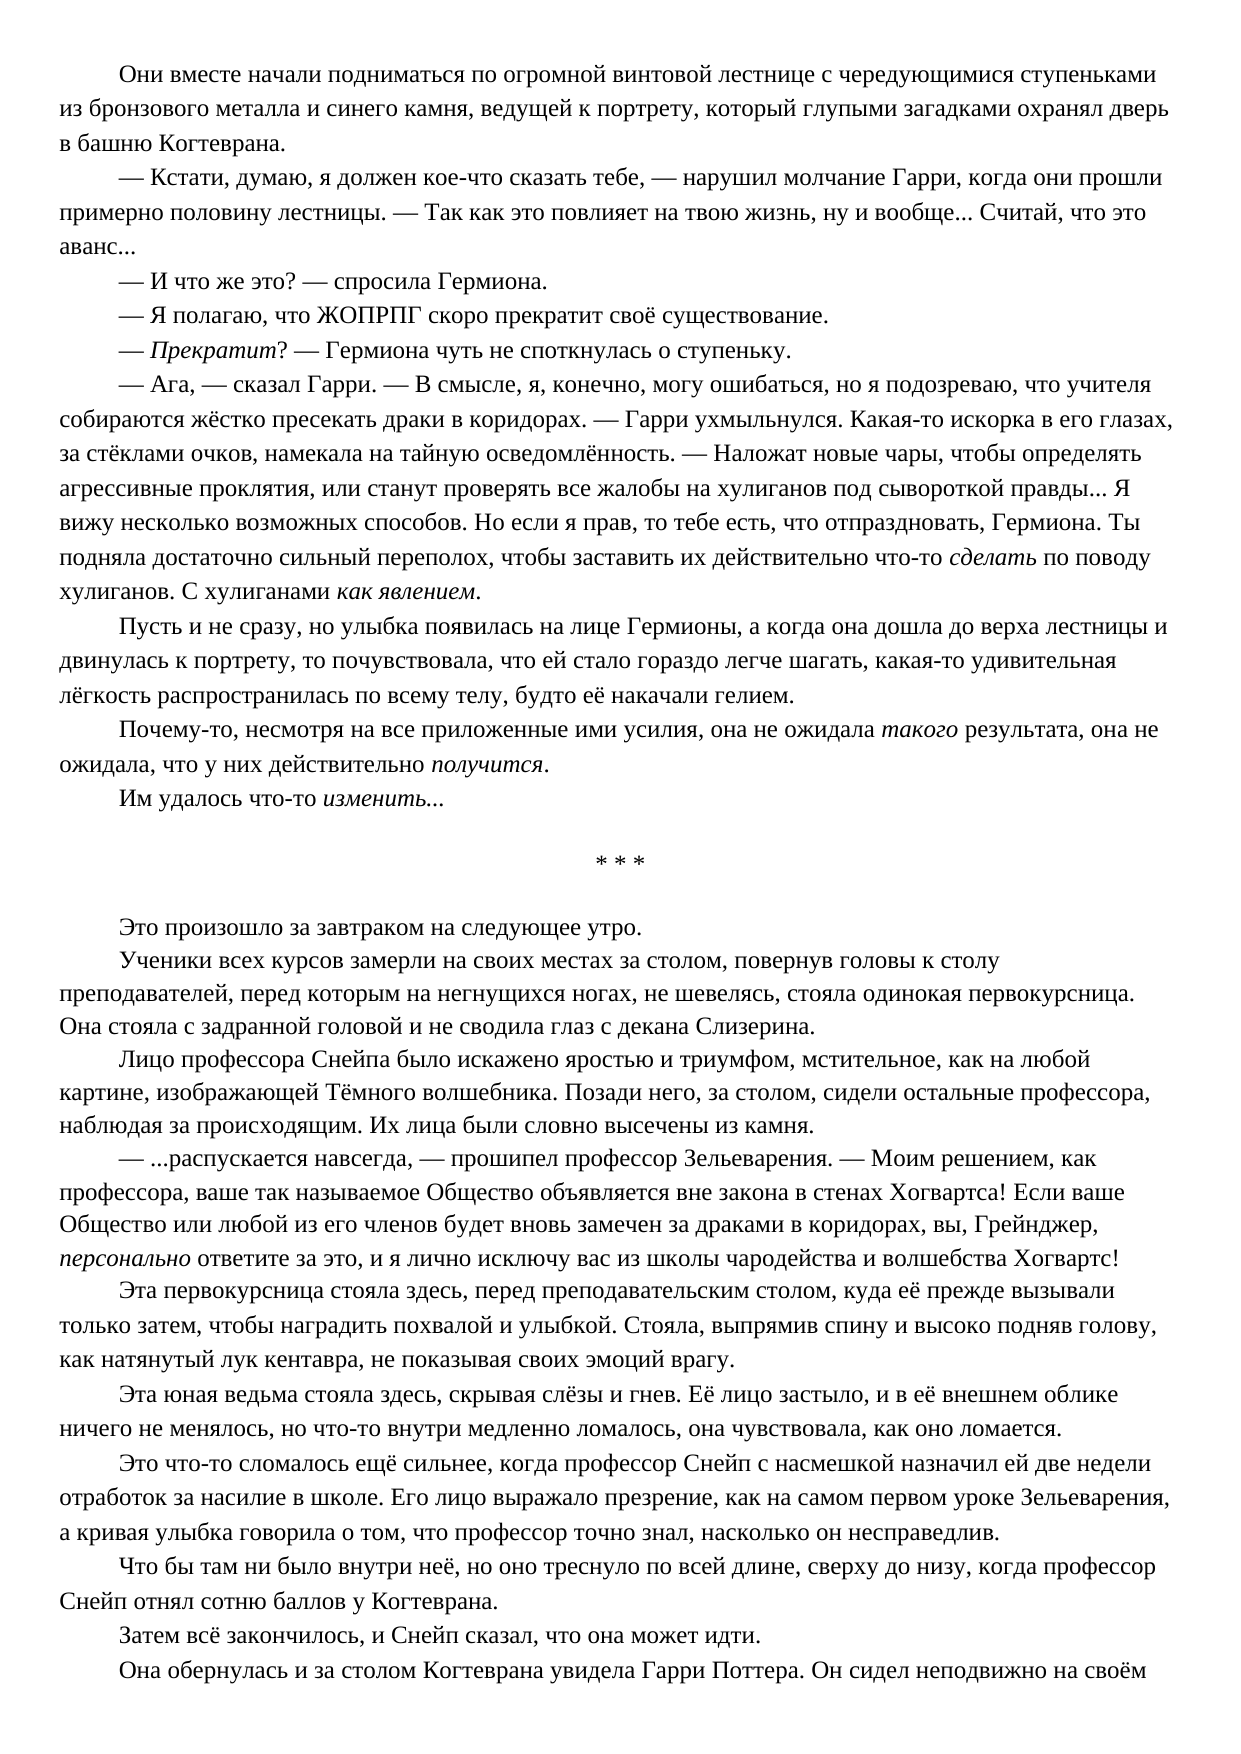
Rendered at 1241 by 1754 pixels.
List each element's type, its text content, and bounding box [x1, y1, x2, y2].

text Эта первокурсница стояла здесь, перед преподавательским столом, куда её прежде вызывали только затем, чтобы наградить похвалой и улыбкой. Стояла, выпрямив спину и высоко подняв голову, как натянутый лук кентавра, не показывая своих эмоций врагу. [59, 1276, 1181, 1373]
text — Кстати, думаю, я должен кое-что сказать тебе, — нарушил молчание Гарри, когда они прошли примерно половину лестницы. — Так как это повлияет на твою жизнь, ну и вообще... Считай, что это аванс... [59, 162, 1181, 260]
text Эта юная ведьма стояла здесь, скрывая слёзы и гнев. Её лицо застыло, и в её внешнем облике ничего не менялось, но что-то внутри медленно ломалось, она чувствовала, как оно ломается. [59, 1379, 1181, 1442]
text Это что-то сломалось ещё сильнее, когда профессор Снейп с насмешкой назначил ей две недели отработок за насилие в школе. Его лицо выражало презрение, как на самом первом уроке Зельеварения, а кривая улыбка говорила о том, что профессор точно знал, насколько он несправедлив. [59, 1448, 1181, 1546]
text Ученики всех курсов замерли на своих местах за столом, повернув головы к столу преподавателей, перед которым на негнущихся ногах, не шевелясь, стояла одинокая первокурсница. Она стояла с задранной головой и не сводила глаз с декана Слизерина. [59, 945, 1181, 1040]
text — Прекратит? — Гермиона чуть не споткнулась о ступеньку. [59, 335, 1181, 364]
text — Я полагаю, что ЖОПРПГ скоро прекратит своё существование. [59, 300, 1181, 329]
text Затем всё закончилось, и Снейп сказал, что она может идти. [59, 1620, 1181, 1649]
text Пусть и не сразу, но улыбка появилась на лице Гермионы, а когда она дошла до верха лестницы и двинулась к портрету, то почувствовала, что ей стало гораздо легче шагать, какая-то удивительная лёгкость распространилась по всему телу, будто её накачали гелием. [59, 611, 1181, 708]
text — Ага, — сказал Гарри. — В смысле, я, конечно, могу ошибаться, но я подозреваю, что учителя собираются жёстко пресекать драки в коридорах. — Гарри ухмыльнулся. Какая-то искорка в его глазах, за стёклами очков, намекала на тайную осведомлённость. — Наложат новые чары, чтобы определять агрессивные проклятия, или станут проверять все жалобы на хулиганов под сывороткой правды... Я вижу несколько возможных способов. Но если я прав, то тебе есть, что отпраздновать, Гермиона. Ты подняла достаточно сильный переполох, чтобы заставить их действительно что-то сделать по поводу хулиганов. С хулиганами как явлением. [59, 369, 1181, 605]
text — И что же это? — спросила Гермиона. [59, 266, 1181, 295]
text Что бы там ни было внутри неё, но оно треснуло по всей длине, сверху до низу, когда профессор Снейп отнял сотню баллов у Когтеврана. [59, 1551, 1181, 1615]
text Лицо профессора Снейпа было искажено яростью и триумфом, мстительное, как на любой картине, изображающей Тёмного волшебника. Позади него, за столом, сидели остальные профессора, наблюдая за происходящим. Их лица были словно высечены из камня. [59, 1044, 1181, 1139]
text — ...распускается навсегда, — прошипел профессор Зельеварения. — Моим решением, как профессора, ваше так называемое Общество объявляется вне закона в стенах Хогвартса! Если ваше Общество или любой из его членов будет вновь замечен за драками в коридорах, вы, Грейнджер, персонально ответите за это, и я лично исключу вас из школы чародейства и волшебства Хогвартс! [59, 1143, 1181, 1271]
text Это произошло за завтраком на следующее утро. [59, 912, 1181, 941]
text * * * [59, 849, 1181, 878]
text Им удалось что-то изменить... [59, 783, 1181, 812]
text Почему-то, несмотря на все приложенные ими усилия, она не ожидала такого результата, она не ожидала, что у них действительно получится. [59, 714, 1181, 777]
